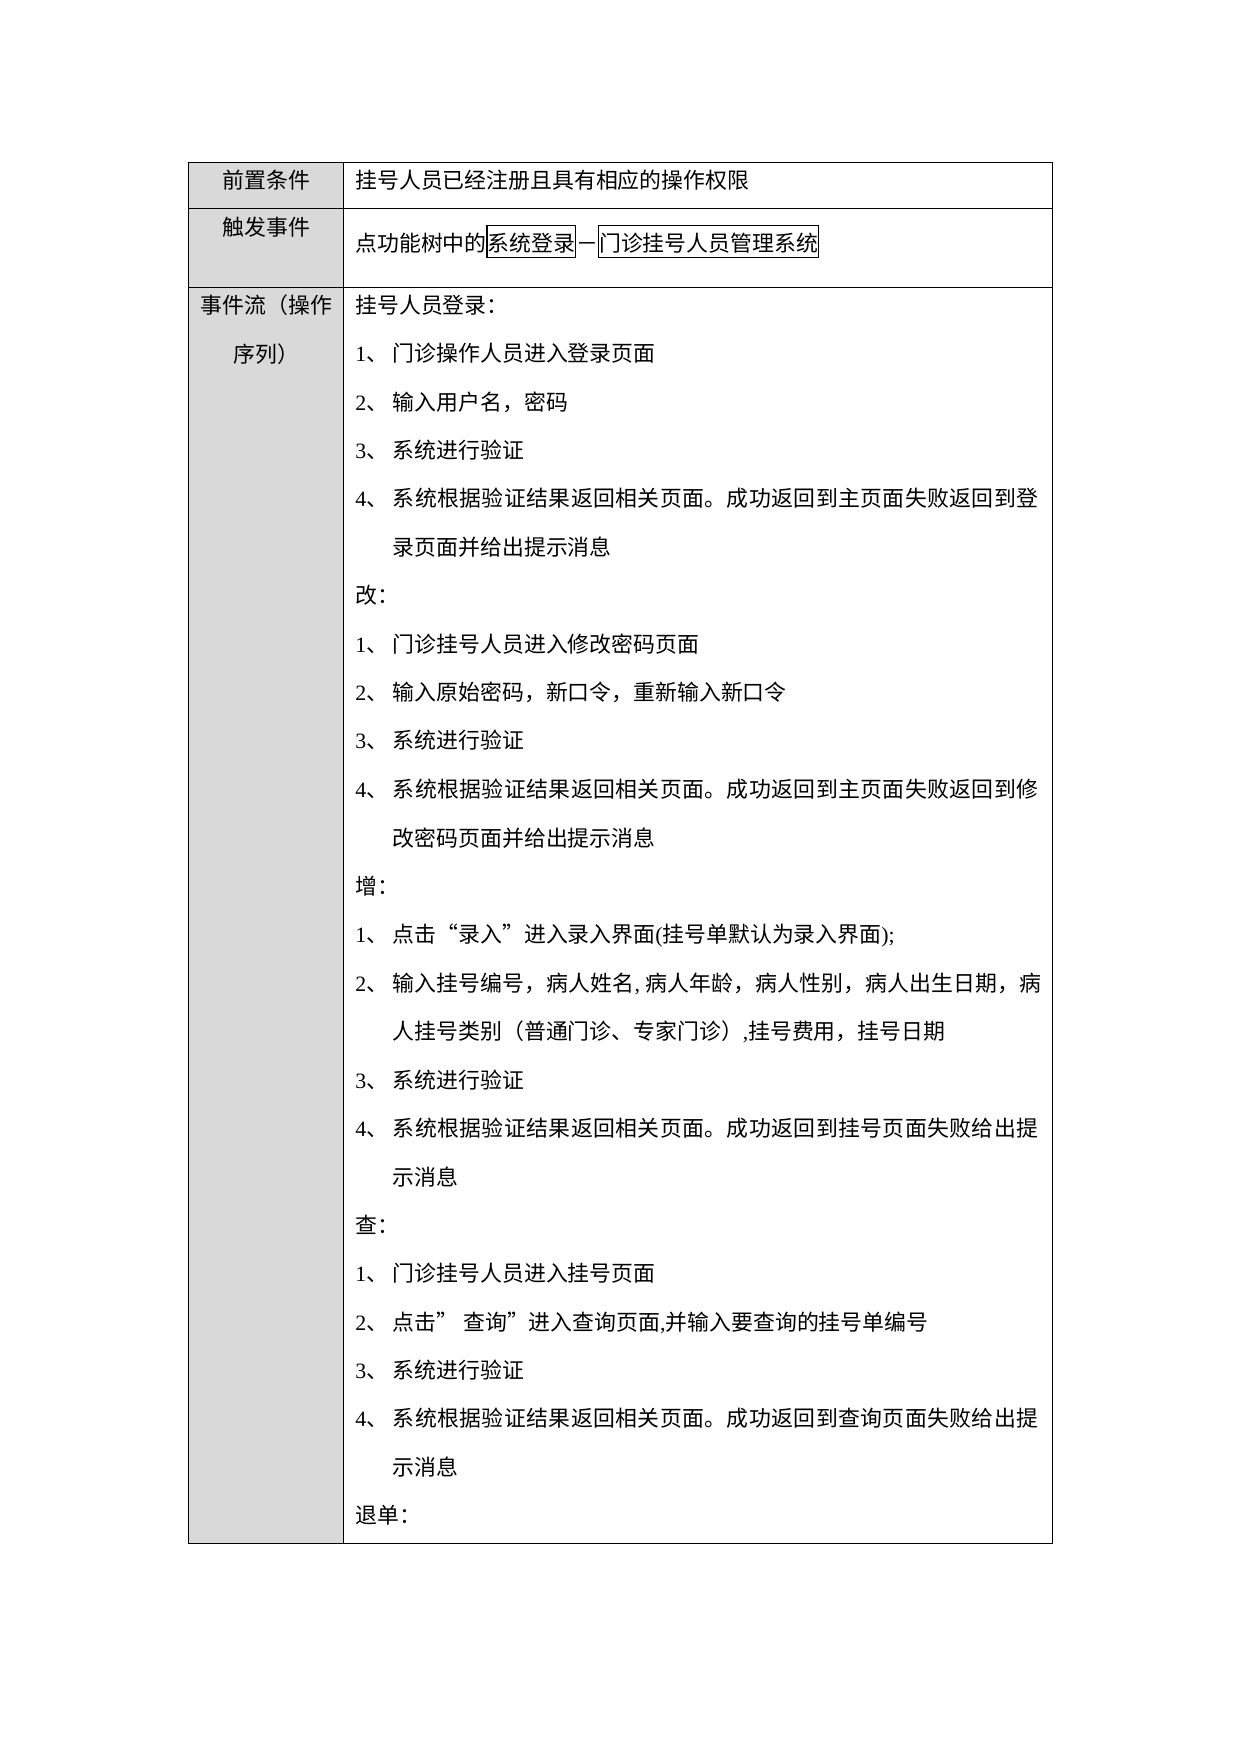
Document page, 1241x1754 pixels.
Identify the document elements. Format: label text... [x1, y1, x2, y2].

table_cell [344, 288, 1052, 1543]
table_cell 触发事件 [189, 209, 343, 287]
table_cell 挂号人员已经注册且具有相应的操作权限 [344, 163, 1052, 208]
table_cell 事件流（操作序列） [189, 288, 343, 1543]
table_cell 前置条件 [189, 163, 343, 208]
table_cell 点功能树中的系统登录－门诊挂号人员管理系统 [344, 209, 1052, 287]
